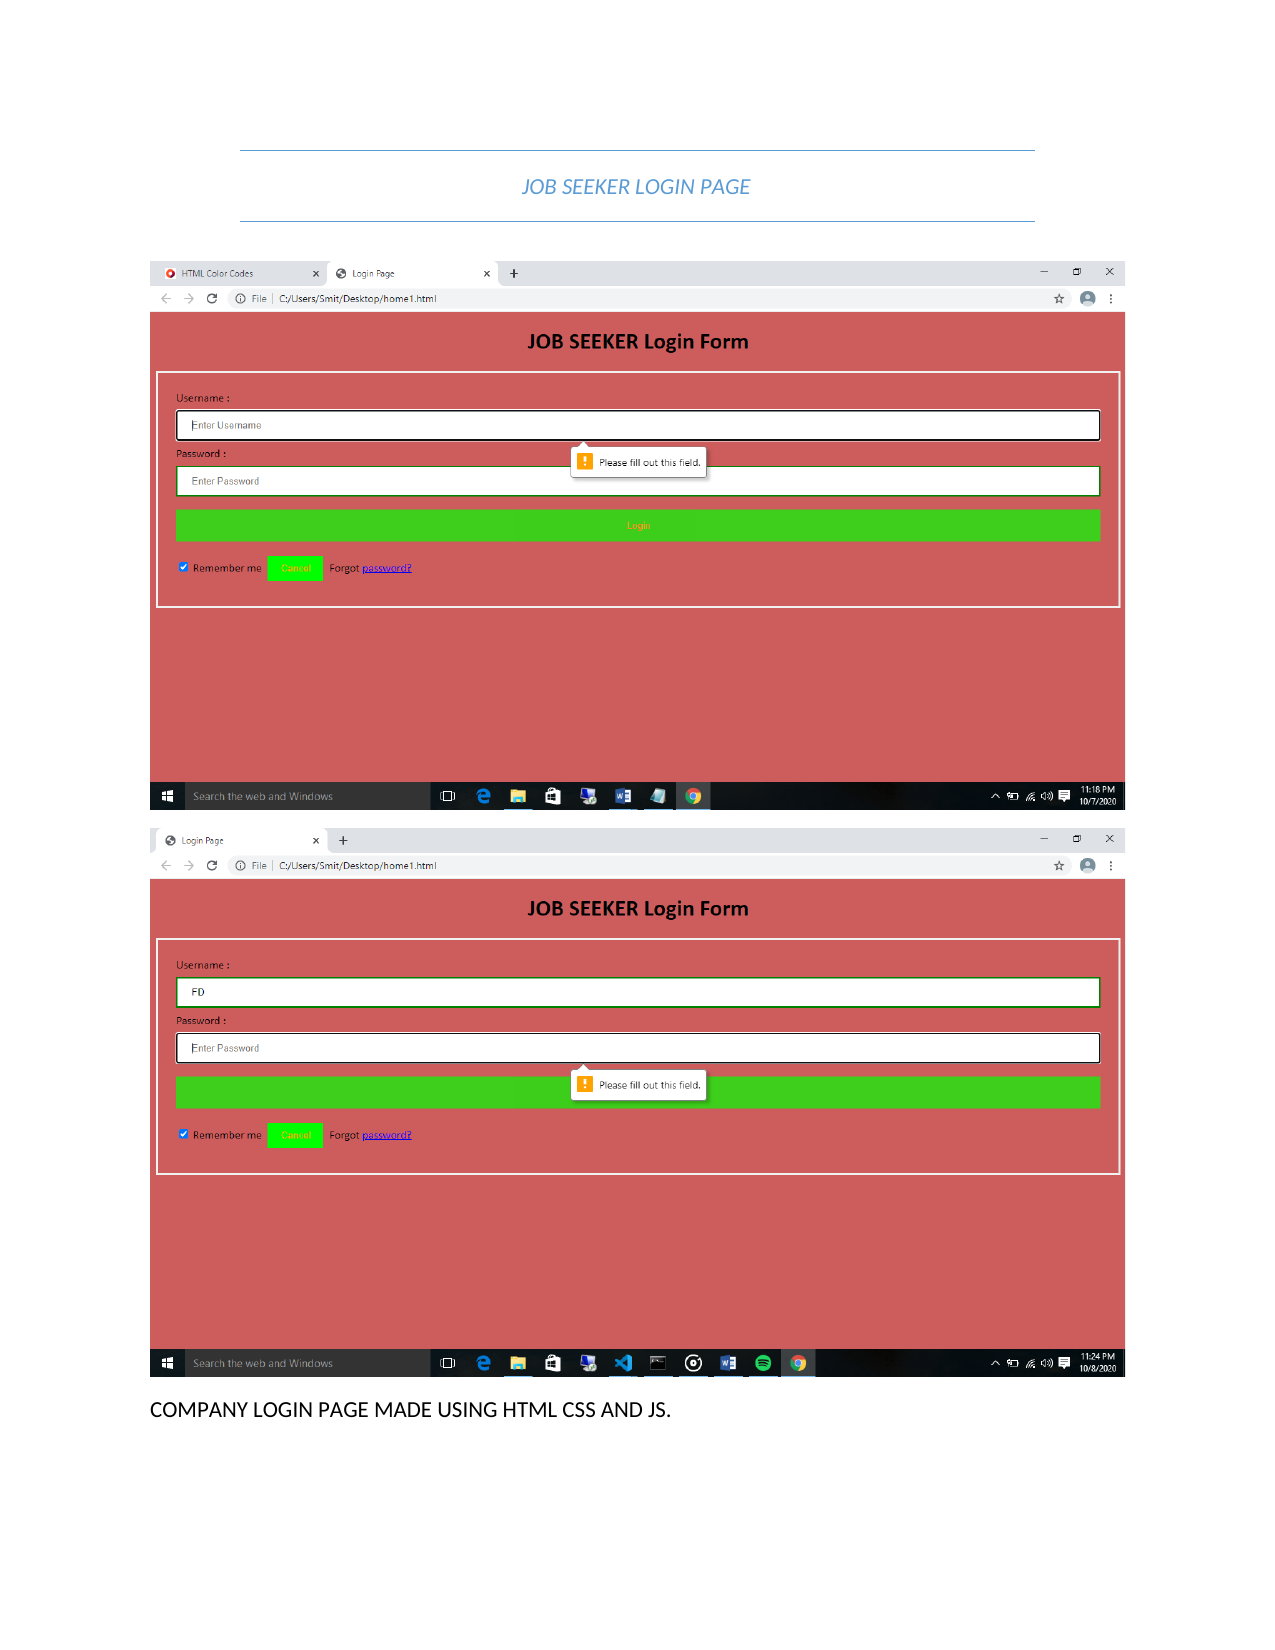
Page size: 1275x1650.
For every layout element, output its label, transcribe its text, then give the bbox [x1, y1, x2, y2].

text JOB SEEKER LOGIN PAGE [240, 151, 1035, 221]
picture [150, 261, 1125, 810]
text COMPANY LOGIN PAGE MADE USING HTML CSS AND JS. [150, 1395, 1125, 1423]
picture [150, 828, 1125, 1377]
